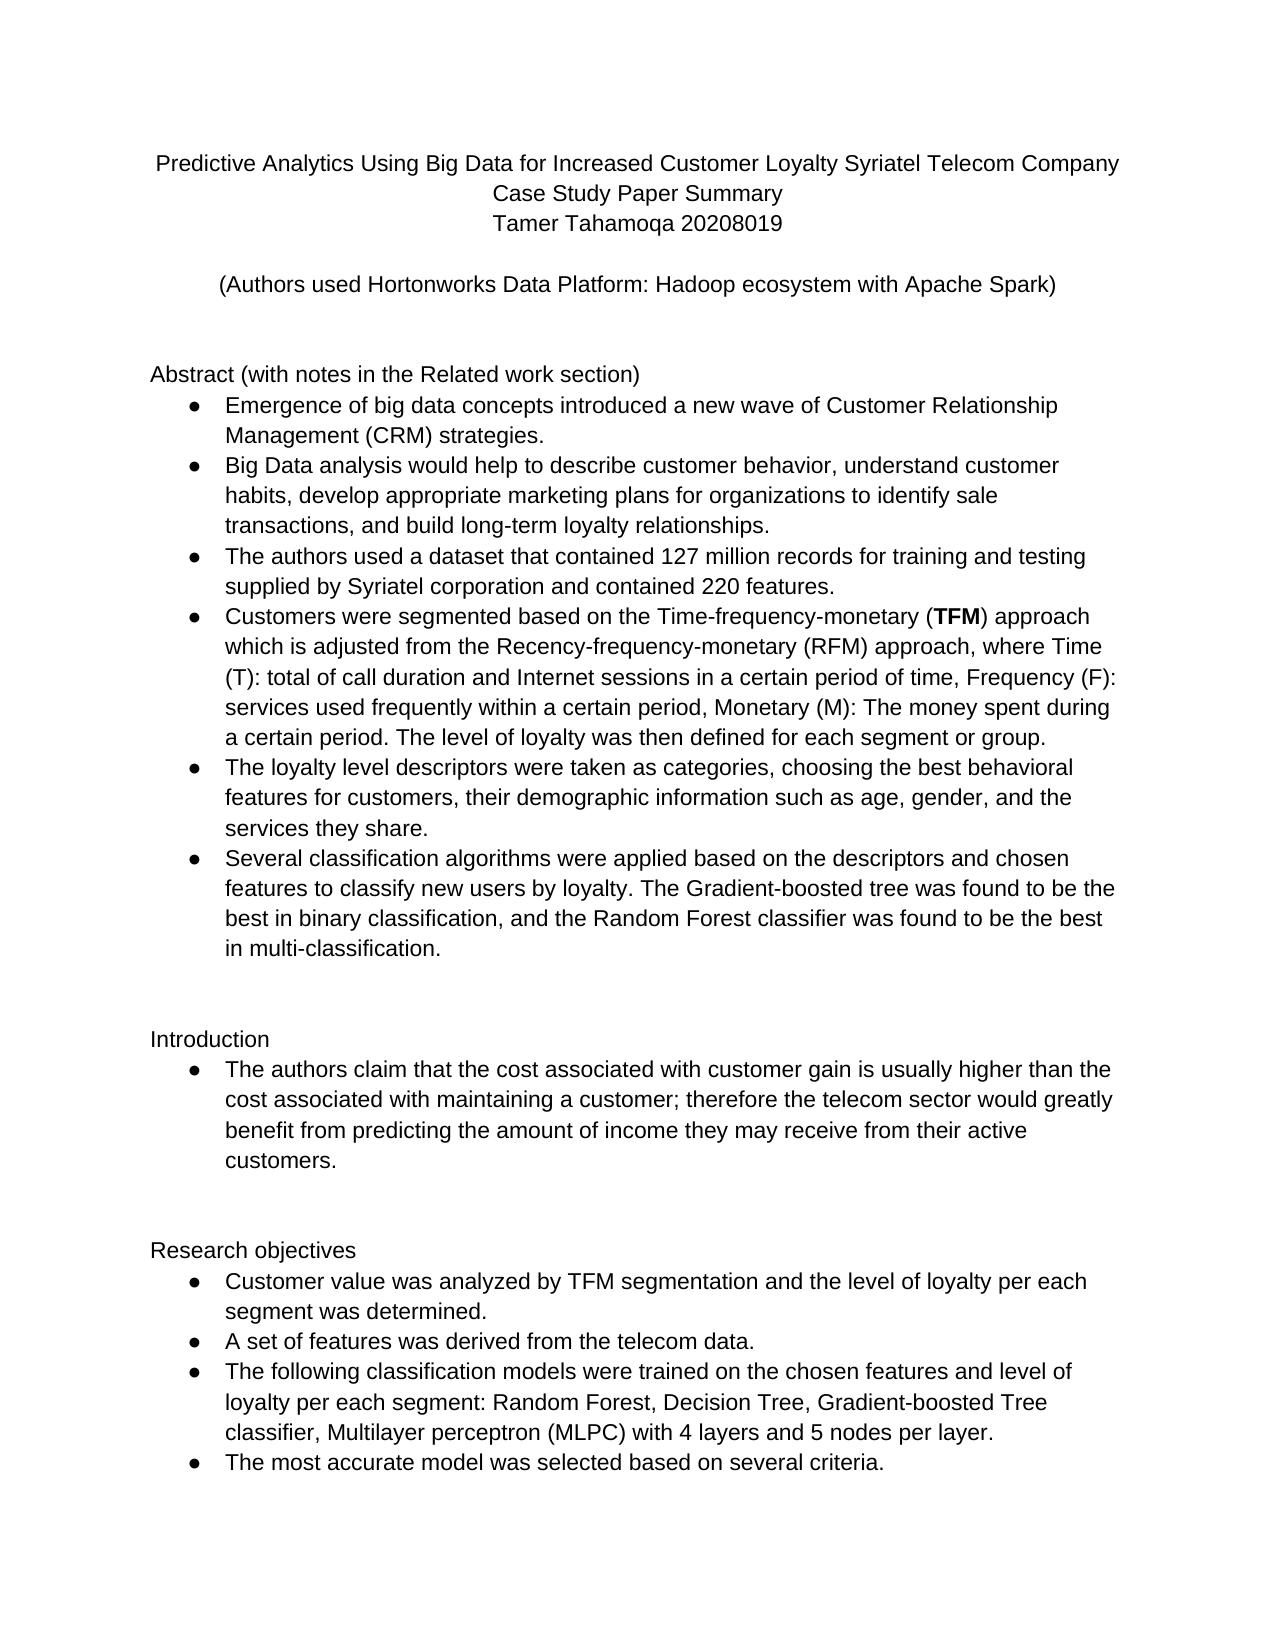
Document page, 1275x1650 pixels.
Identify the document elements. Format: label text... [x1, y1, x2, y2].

list Emergence of big data concepts introduced a new wave of Customer Relationship Management (CRM) strategies. [187, 392, 1125, 448]
list The authors used a dataset that contained 127 million records for training and testing supplied by Syriatel corporation and contained 220 features. [187, 543, 1125, 599]
list The following classification models were trained on the chosen features and level of loyalty per each segment: Random Forest, Decision Tree, Gradient-boosted Tree classifier, Multilayer perceptron (MLPC) with 4 layers and 5 nodes per layer. [187, 1358, 1125, 1445]
list Customer value was analyzed by TFM segmentation and the level of loyalty per each segment was determined. [187, 1268, 1125, 1324]
list Big Data analysis would help to describe customer behavior, understand customer habits, develop appropriate marketing plans for organizations to identify sale transactions, and build long-term loyalty relationships. [187, 452, 1125, 539]
text (Authors used Hortonworks Data Platform: Hadoop ecosystem with Apache Spark) [150, 271, 1125, 297]
list The most accurate model was selected based on several criteria. [187, 1449, 1125, 1475]
text Introduction [150, 1026, 1125, 1052]
text Predictive Analytics Using Big Data for Increased Customer Loyalty Syriatel Telecom Company Case Study Paper Summary [150, 150, 1125, 207]
list Several classification algorithms were applied based on the descriptors and chosen features to classify new users by loyalty. The Gradient-boosted tree was found to be the best in binary classification, and the Random Forest classifier was found to be the best in multi-classification. [187, 845, 1125, 962]
text Abstract (with notes in the Related work section) [150, 361, 1125, 388]
list Customers were segmented based on the Time-frequency-monetary (TFM) approach which is adjusted from the Recency-frequency-monetary (RFM) approach, where Time (T): total of call duration and Internet sessions in a certain period of time, Frequency (F): services used frequently within a certain period, Monetary (M): The money spent during a certain period. The level of loyalty was then defined for each segment or group. [187, 603, 1125, 750]
list The loyalty level descriptors were taken as categories, choosing the best behavioral features for customers, their demographic information such as age, gender, and the services they share. [187, 754, 1125, 841]
text Research objectives [150, 1237, 1125, 1264]
text Tamer Tahamoqa 20208019 [150, 210, 1125, 237]
list A set of features was derived from the telecom data. [187, 1328, 1125, 1354]
list The authors claim that the cost associated with customer gain is usually higher than the cost associated with maintaining a customer; therefore the telecom sector would greatly benefit from predicting the amount of income they may receive from their active customers. [187, 1056, 1125, 1173]
